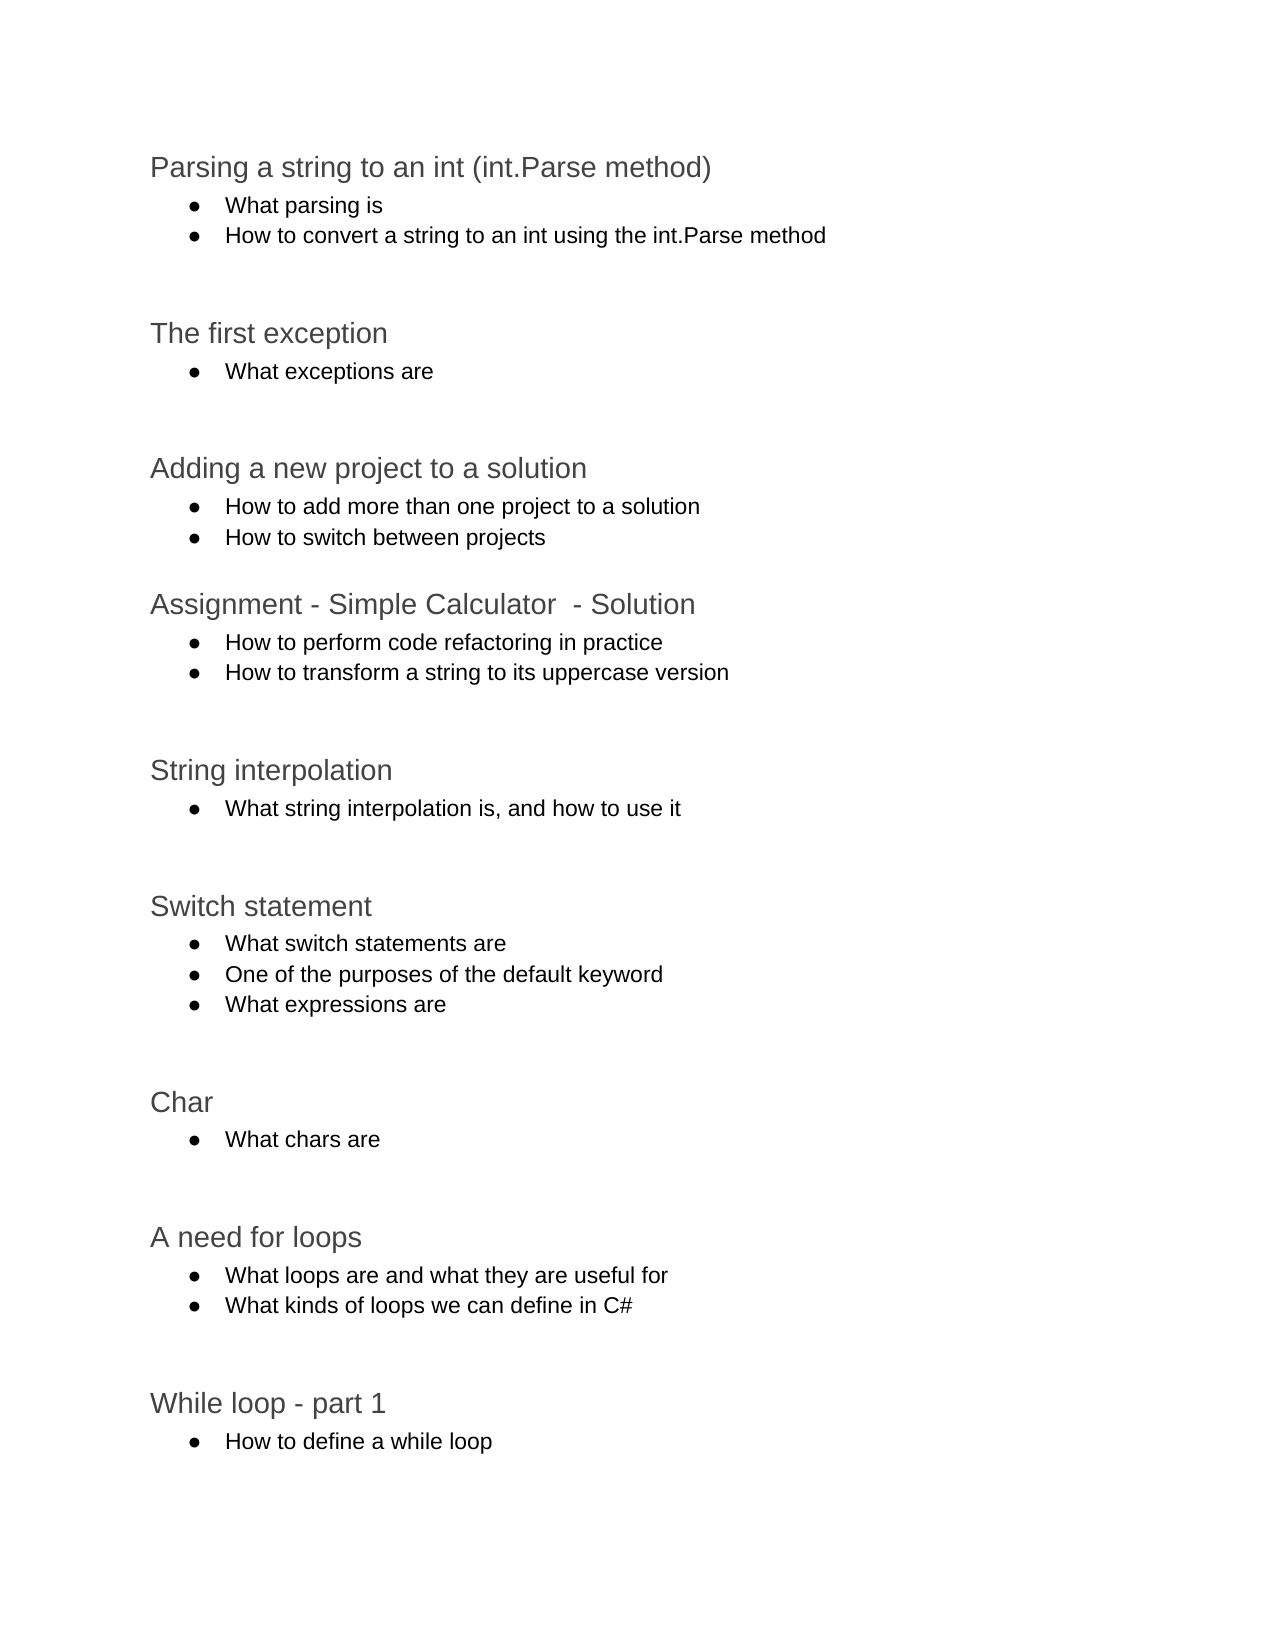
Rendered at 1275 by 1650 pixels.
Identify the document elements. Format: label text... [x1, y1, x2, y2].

subtitle Switch statement [150, 888, 1125, 922]
list How to perform code refactoring in practice [187, 629, 1125, 655]
list How to convert a string to an int using the int.Parse method [187, 222, 1125, 248]
list How to add more than one project to a solution [187, 493, 1125, 520]
list What loops are and what they are useful for [187, 1262, 1125, 1288]
subtitle The first exception [150, 316, 1125, 349]
list How to define a while loop [187, 1428, 1125, 1454]
list What parsing is [187, 192, 1125, 218]
list What chars are [187, 1126, 1125, 1153]
subtitle String interpolation [150, 753, 1125, 786]
subtitle Adding a new project to a solution [150, 451, 1125, 485]
list What kinds of loops we can define in C# [187, 1292, 1125, 1319]
list What string interpolation is, and how to use it [187, 795, 1125, 821]
subtitle Assignment - Simple Calculator - Solution [150, 587, 1125, 621]
list What exceptions are [187, 358, 1125, 384]
list How to switch between projects [187, 523, 1125, 550]
subtitle Parsing a string to an int (int.Parse method) [150, 150, 1125, 183]
list One of the purposes of the default keyword [187, 961, 1125, 987]
subtitle A need for loops [150, 1220, 1125, 1254]
list What switch statements are [187, 930, 1125, 957]
subtitle Char [150, 1084, 1125, 1118]
subtitle While loop - part 1 [150, 1386, 1125, 1419]
list How to transform a string to its uppercase version [187, 659, 1125, 686]
list What expressions are [187, 991, 1125, 1017]
